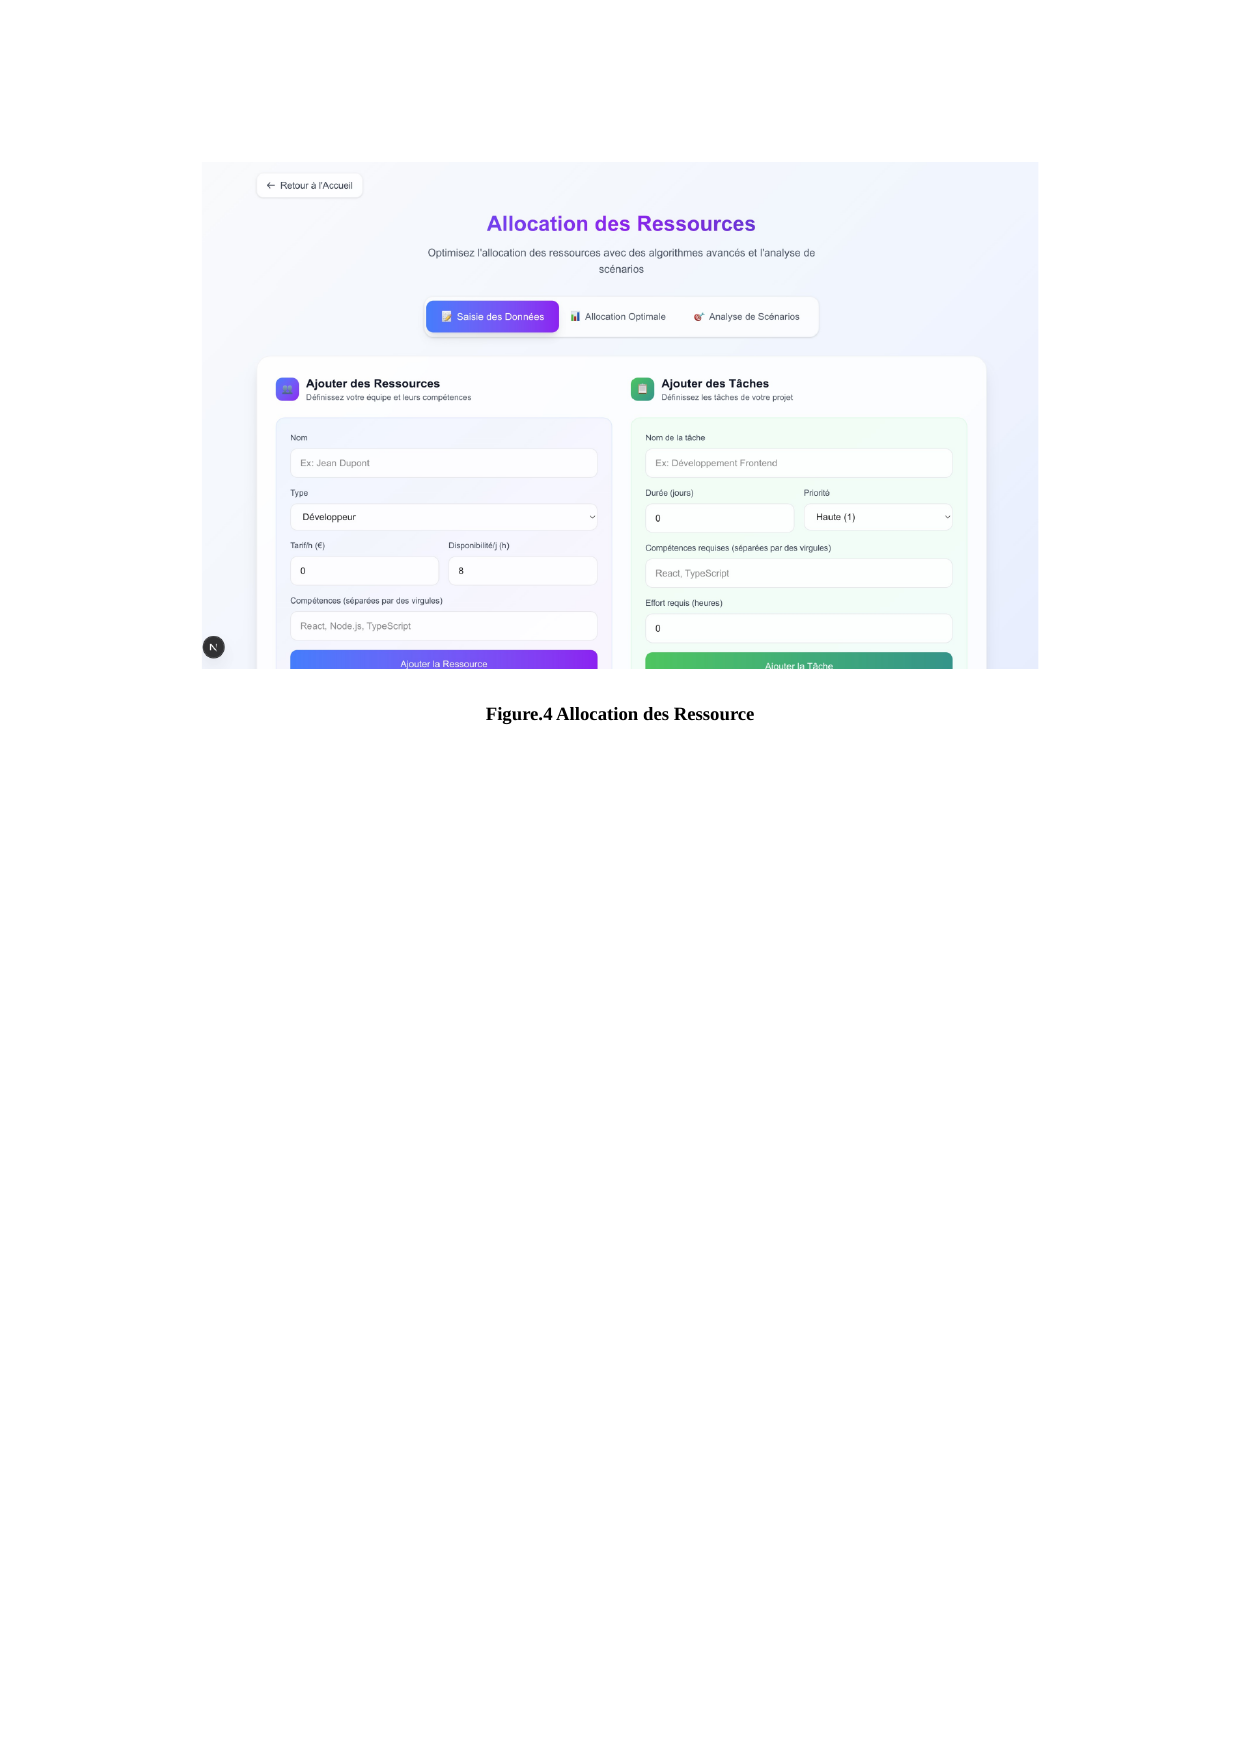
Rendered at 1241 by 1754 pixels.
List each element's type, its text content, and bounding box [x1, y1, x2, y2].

list Figure.4 Allocation des Ressource [187, 697, 1053, 730]
picture [201, 162, 1039, 669]
